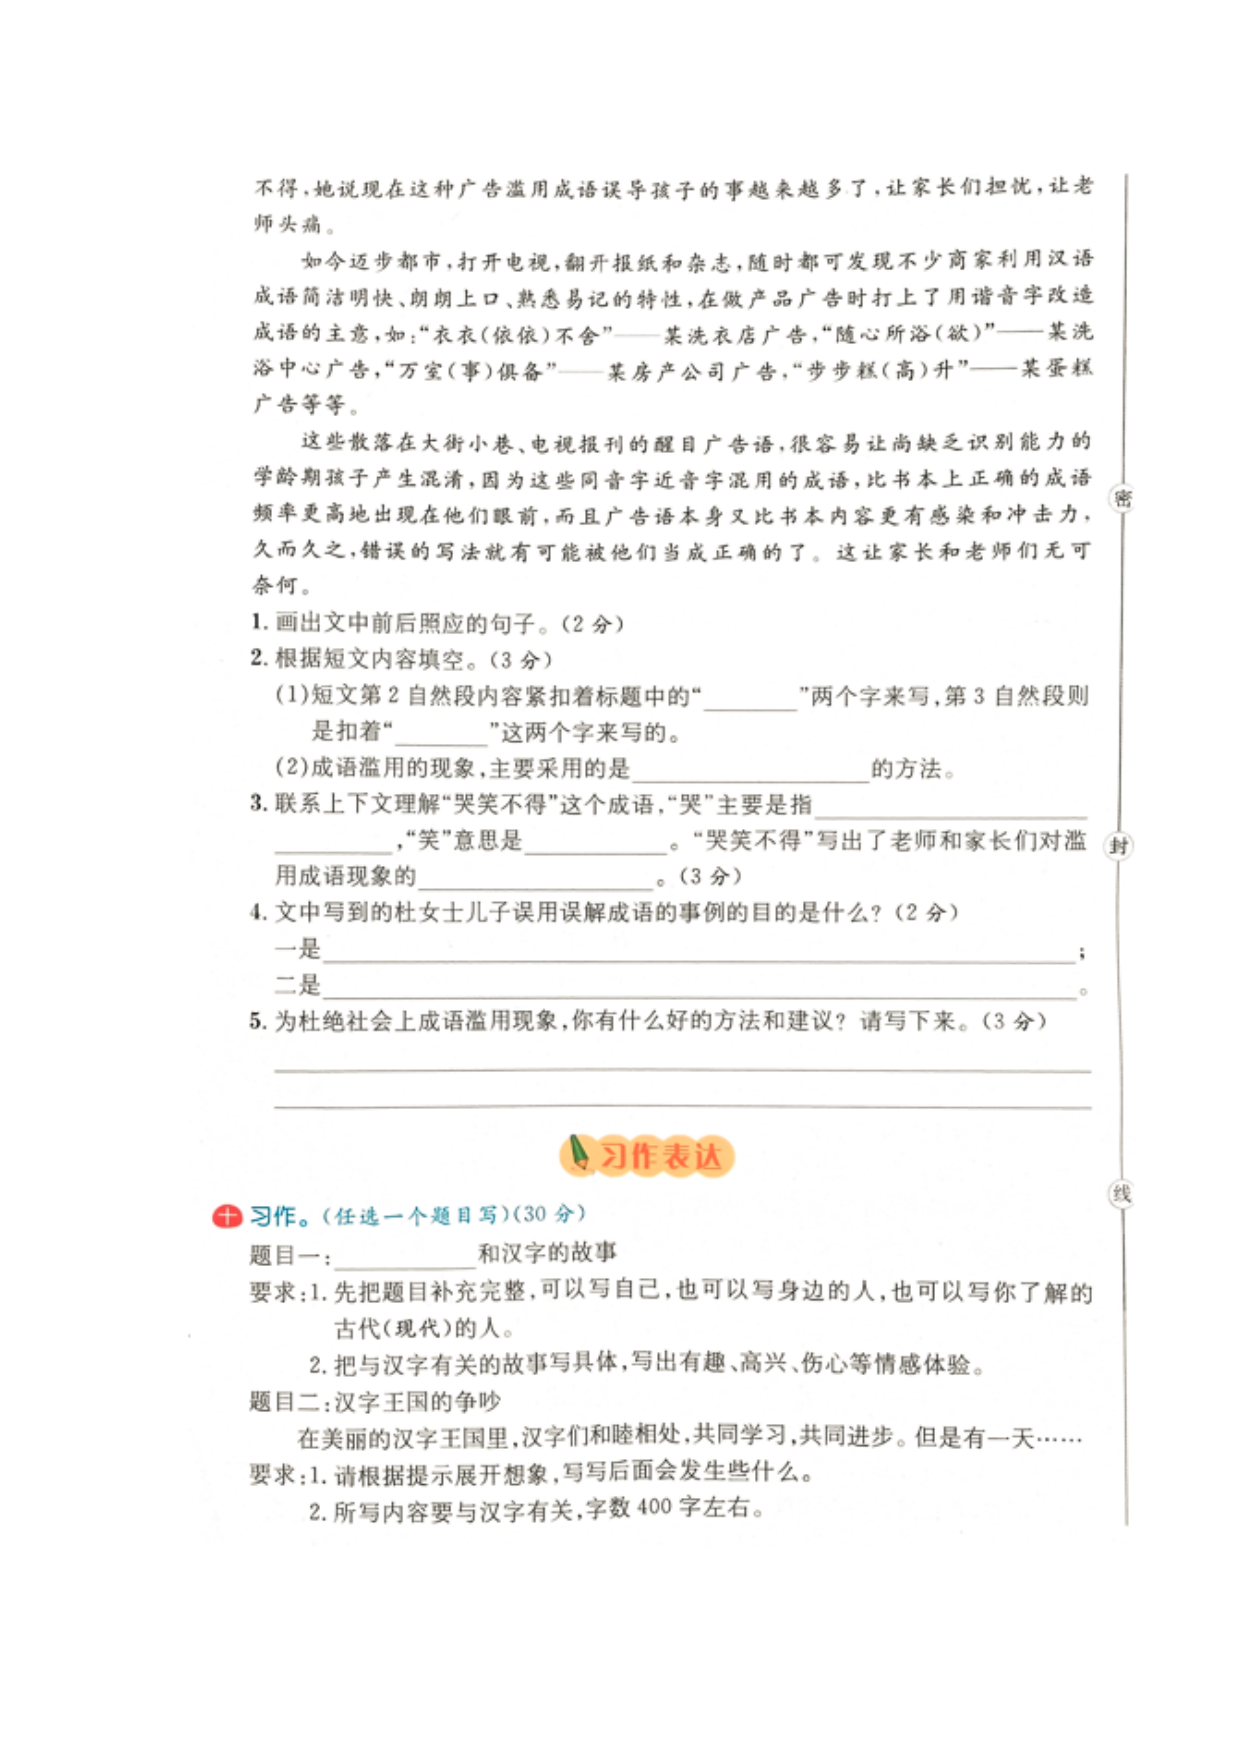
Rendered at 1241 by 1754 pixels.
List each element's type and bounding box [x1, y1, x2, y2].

picture [187, 162, 1188, 1592]
